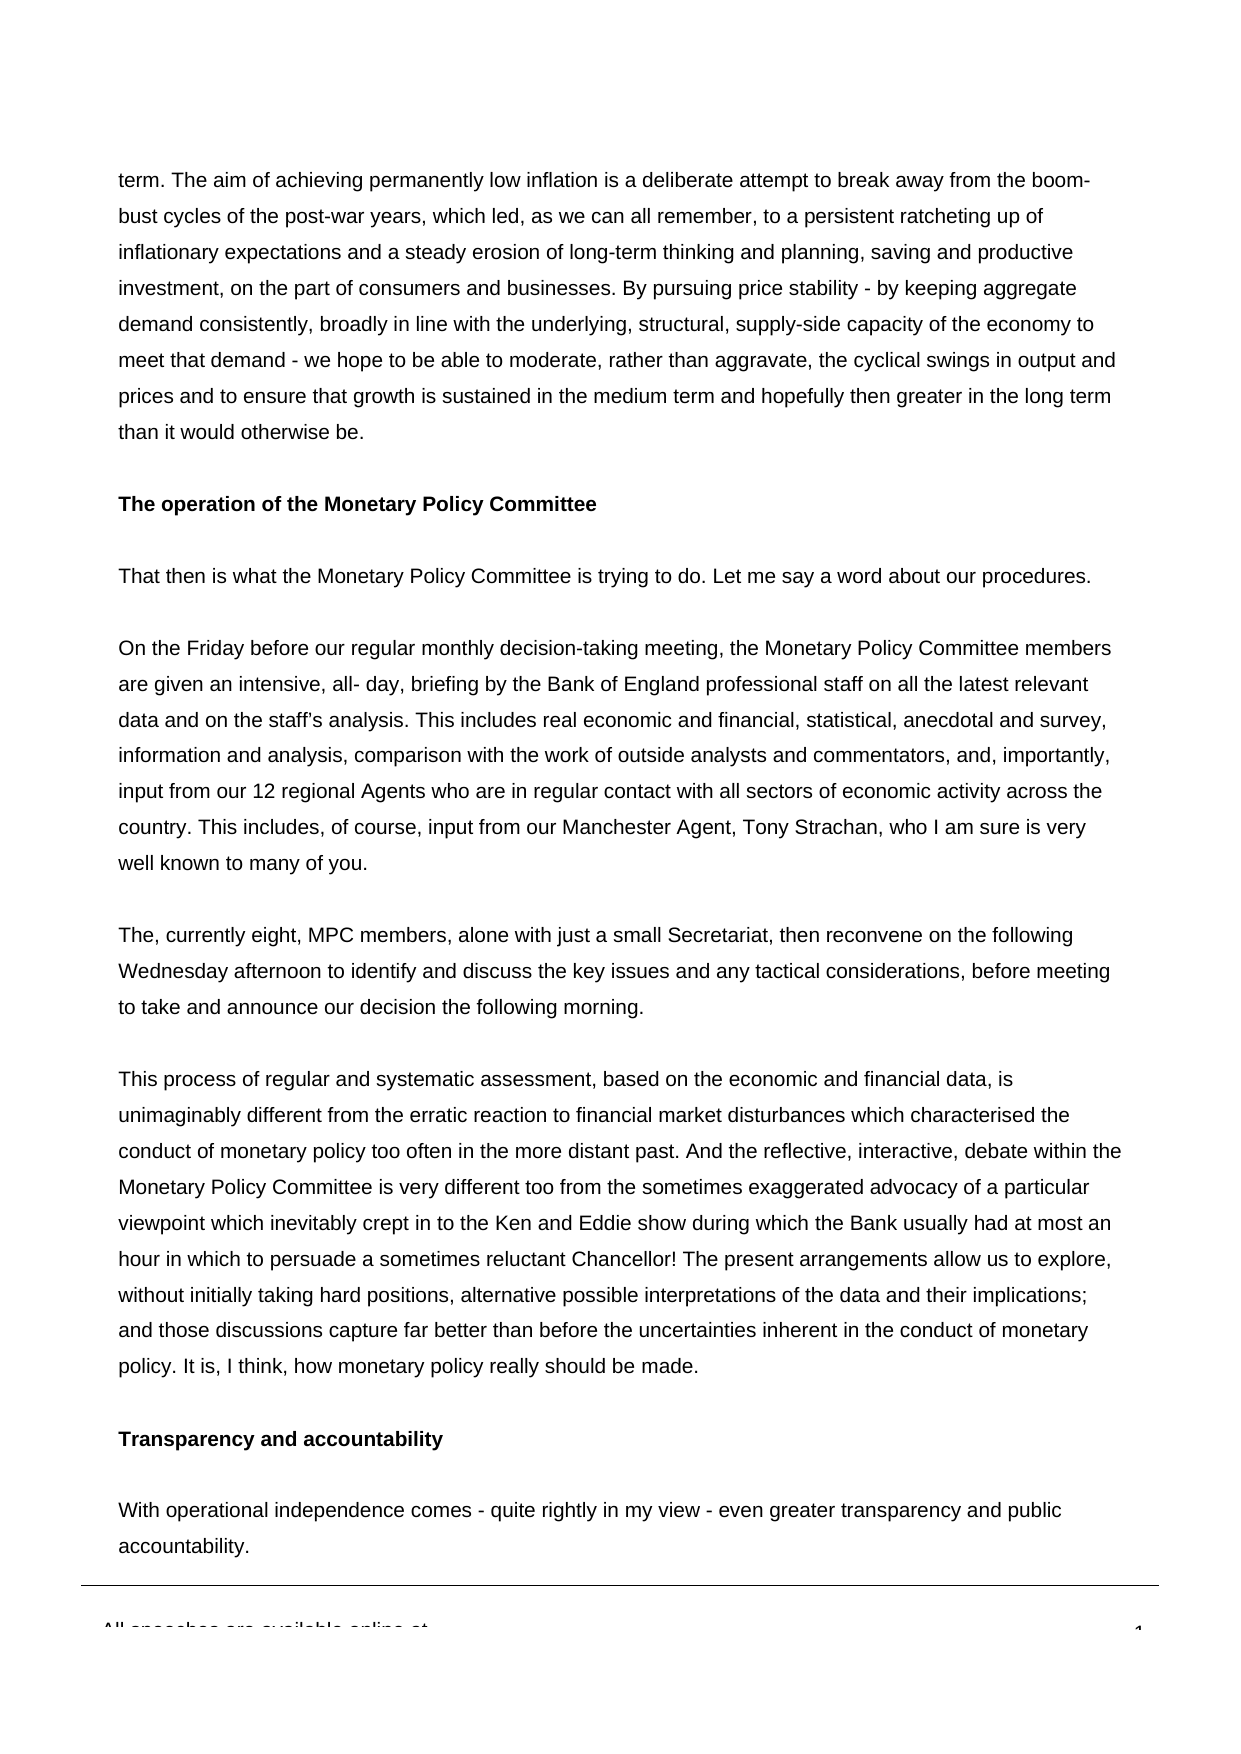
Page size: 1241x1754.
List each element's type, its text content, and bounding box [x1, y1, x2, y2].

subtitle Transparency and accountability [118, 1426, 1134, 1450]
subtitle The operation of the Monetary Policy Committee [118, 492, 1134, 516]
text With operational independence comes - quite rightly in my view - even greater transparency and public accountability. [118, 1498, 1066, 1558]
text On the Friday before our regular monthly decision-taking meeting, the Monetary Policy Committee members are given an intensive, all- day, briefing by the Bank of England professional staff on all the latest relevant data and on the staff’s analysis. This includes real economic and financial, statistical, anecdotal and survey, information and analysis, comparison with the work of outside analysts and commentators, and, importantly, input from our 12 regional Agents who are in regular contact with all sectors of economic activity across the country. This includes, of course, input from our Manchester Agent, Tony Strachan, who I am sure is very well known to many of you. [118, 636, 1115, 875]
text The, currently eight, MPC members, alone with just a small Secretariat, then reconvene on the following Wednesday afternoon to identify and discuss the key issues and any tactical considerations, before meeting to take and announce our decision the following morning. [118, 923, 1114, 1019]
text That then is what the Monetary Policy Committee is trying to do. Let me say a word about our procedures. [118, 564, 1134, 588]
text term. The aim of achieving permanently low inflation is a deliberate attempt to break away from the boom- bust cycles of the post-war years, which led, as we can all remember, to a persistent ratcheting up of inflationary expectations and a steady erosion of long-term thinking and planning, saving and productive investment, on the part of consumers and businesses. By pursuing price stability - by keeping aggregate demand consistently, broadly in line with the underlying, structural, supply-side capacity of the economy to meet that demand - we hope to be able to moderate, rather than aggravate, the cyclical swings in output and prices and to ensure that growth is sustained in the medium term and hopefully then greater in the long term than it would otherwise be. [118, 168, 1120, 444]
text This process of regular and systematic assessment, based on the economic and financial data, is unimaginably different from the erratic reaction to financial market disturbances which characterised the conduct of monetary policy too often in the more distant past. And the reflective, interactive, debate within the Monetary Policy Committee is very different too from the sometimes exaggerated advocacy of a particular viewpoint which inevitably crept in to the Ken and Eddie show during which the Bank usually had at most an hour in which to persuade a sometimes reluctant Chancellor! The present arrangements allow us to explore, without initially taking hard positions, alternative possible interpretations of the data and their implications; and those discussions capture far better than before the uncertainties inherent in the conduct of monetary policy. It is, I think, how monetary policy really should be made. [118, 1067, 1123, 1378]
